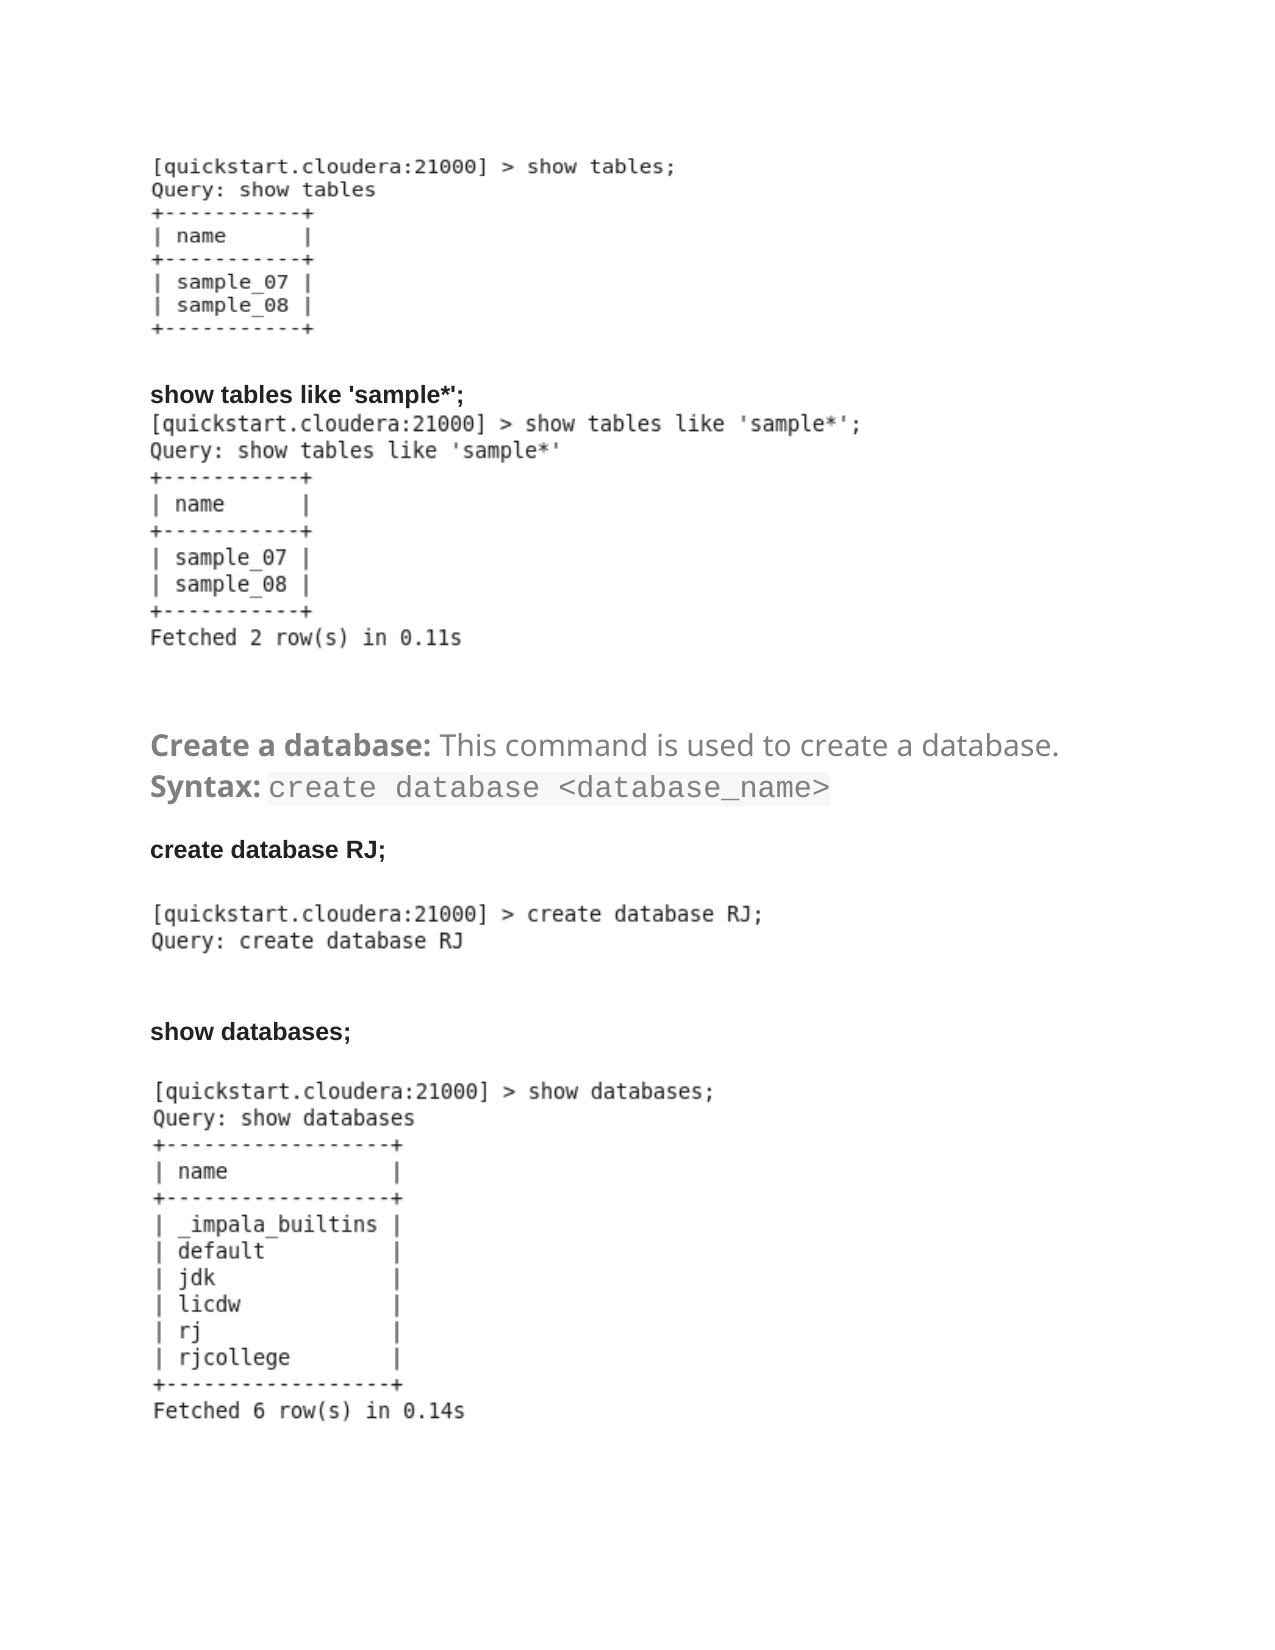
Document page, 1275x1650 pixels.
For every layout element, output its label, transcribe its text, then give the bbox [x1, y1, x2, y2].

picture [150, 150, 699, 354]
text create database RJ; [150, 806, 1125, 864]
picture [150, 1071, 805, 1442]
picture [150, 409, 897, 669]
text Syntax: create database <database_name> [261, 765, 1125, 806]
text Create a database: This command is used to create a database. [150, 695, 1125, 765]
picture [150, 892, 785, 988]
